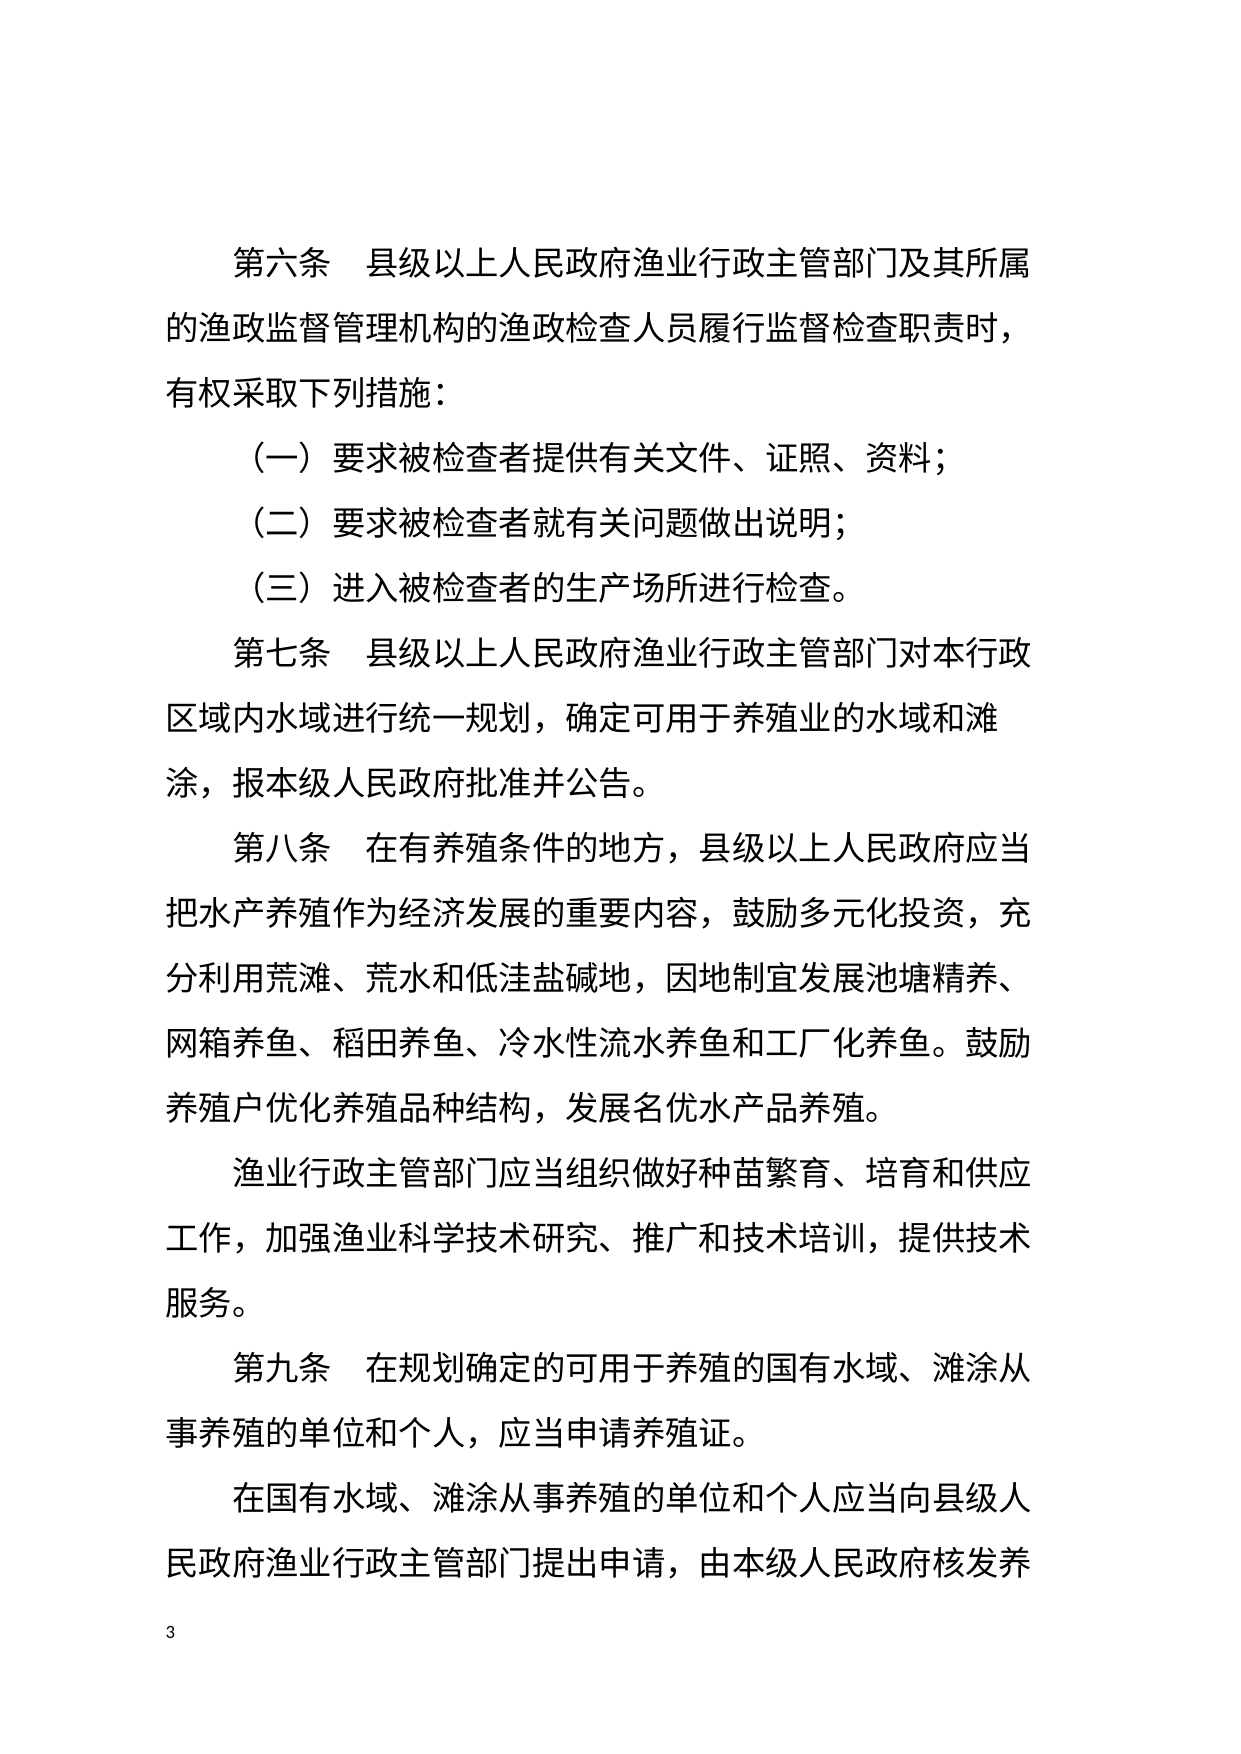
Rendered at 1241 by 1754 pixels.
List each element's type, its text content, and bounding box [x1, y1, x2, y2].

text 第八条 在有养殖条件的地方，县级以上人民政府应当把水产养殖作为经济发展的重要内容，鼓励多元化投资，充分利用荒滩、荒水和低洼盐碱地，因地制宜发展池塘精养、网箱养鱼、稻田养鱼、冷水性流水养鱼和工厂化养鱼。鼓励养殖户优化养殖品种结构，发展名优水产品养殖。 [165, 814, 1053, 1139]
text 第九条 在规划确定的可用于养殖的国有水域、滩涂从事养殖的单位和个人，应当申请养殖证。 [165, 1334, 1053, 1464]
text 渔业行政主管部门应当组织做好种苗繁育、培育和供应工作，加强渔业科学技术研究、推广和技术培训，提供技术服务。 [165, 1139, 1053, 1334]
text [165, 1464, 1053, 1594]
text 第六条 县级以上人民政府渔业行政主管部门及其所属的渔政监督管理机构的渔政检查人员履行监督检查职责时，有权采取下列措施： [165, 229, 1053, 424]
text （三）进入被检查者的生产场所进行检查。 [165, 554, 1053, 619]
text （一）要求被检查者提供有关文件、证照、资料； [165, 424, 1053, 489]
text 第七条 县级以上人民政府渔业行政主管部门对本行政区域内水域进行统一规划，确定可用于养殖业的水域和滩涂，报本级人民政府批准并公告。 [165, 619, 1053, 814]
text （二）要求被检查者就有关问题做出说明； [165, 489, 1053, 554]
